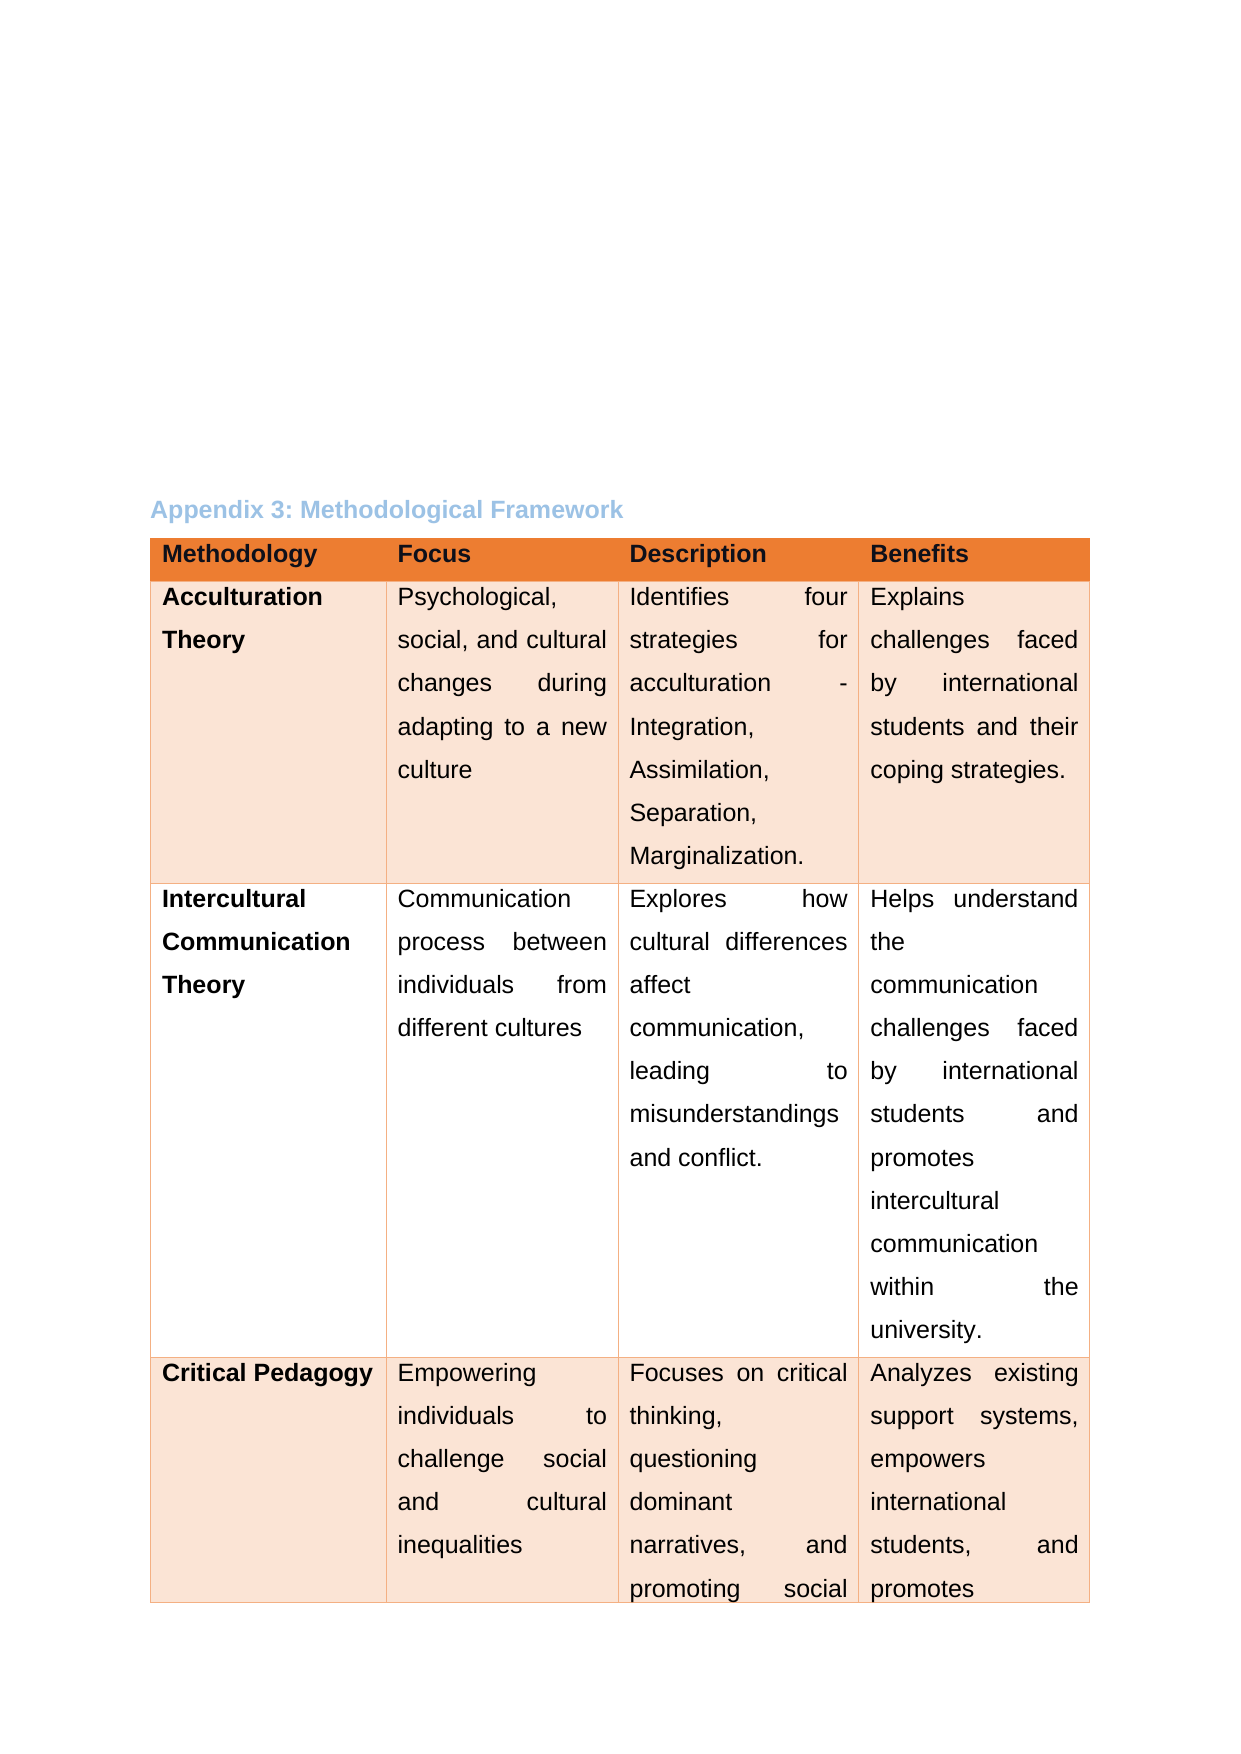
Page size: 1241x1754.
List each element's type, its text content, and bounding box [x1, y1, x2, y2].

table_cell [859, 1358, 1089, 1602]
text Appendix 3: Methodological Framework [150, 495, 1090, 524]
table_header Focus [387, 539, 618, 581]
table_cell Intercultural Communication Theory [151, 884, 386, 1357]
table_header Description [619, 539, 858, 581]
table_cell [619, 1358, 858, 1602]
table_cell Acculturation Theory [151, 582, 386, 883]
table_cell Critical Pedagogy [151, 1358, 386, 1602]
table_cell Explores how cultural differences affect communication, leading to misunderstandings and conflict. [619, 884, 858, 1357]
table_header Methodology [151, 539, 386, 581]
table_cell Psychological, social, and cultural changes during adapting to a new culture [387, 582, 618, 883]
table_cell Helps understand the communication challenges faced by international students and promotes intercultural communication within the university. [859, 884, 1089, 1357]
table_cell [387, 1358, 618, 1602]
table_header Benefits [859, 539, 1089, 581]
table_cell Explains challenges faced by international students and their coping strategies. [859, 582, 1089, 883]
table_cell Communication process between individuals from different cultures [387, 884, 618, 1357]
table_cell Identifies four strategies for acculturation - Integration, Assimilation, Separation, Marginalization. [619, 582, 858, 883]
